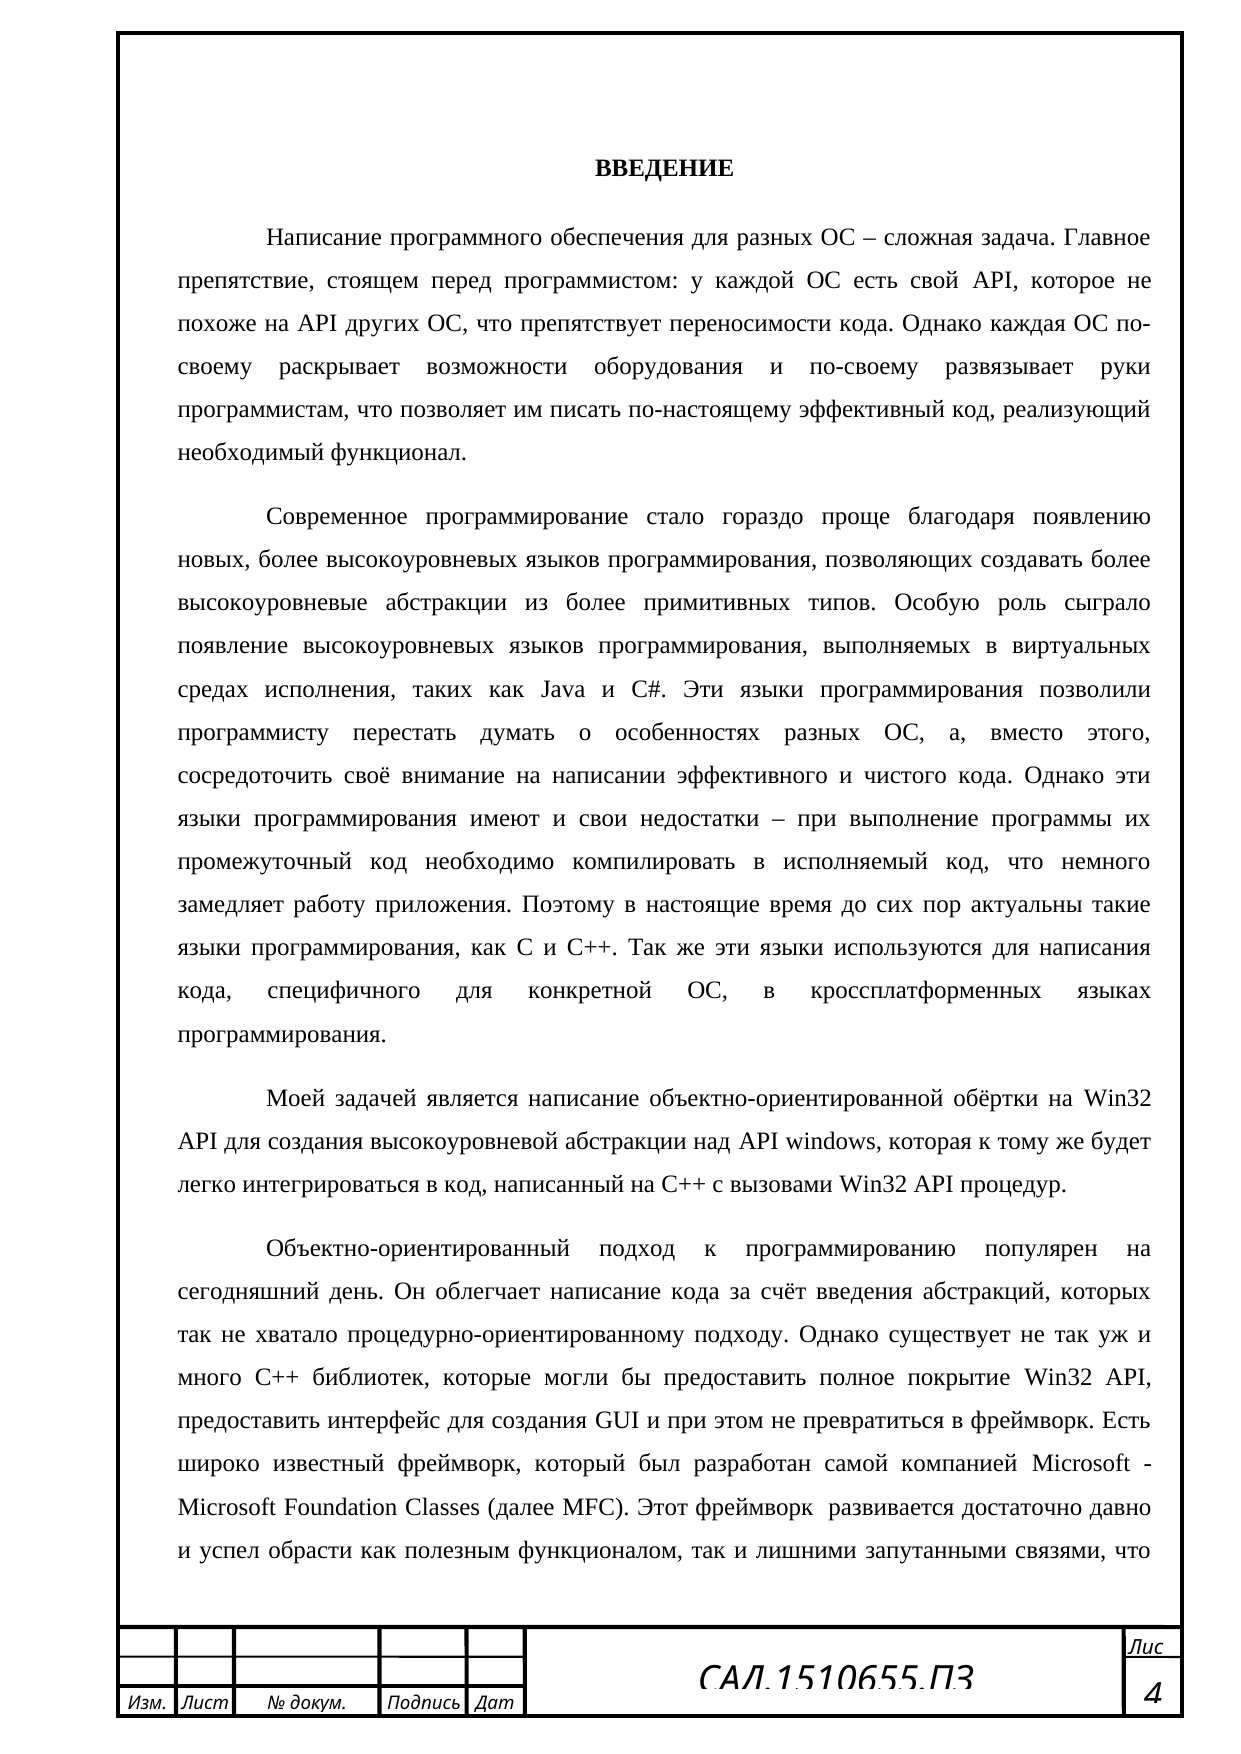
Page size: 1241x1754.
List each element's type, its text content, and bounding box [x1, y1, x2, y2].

text Написание программного обеспечения для разных ОС – сложная задача. Главное препятствие, стоящем перед программистом: у каждой ОС есть свой API, которое не похоже на API других ОС, что препятствует переносимости кода. Однако каждая ОС по-своему раскрывает возможности оборудования и по-своему развязывает руки программистам, что позволяет им писать по-настоящему эффективный код, реализующий необходимый функционал. [177, 222, 1152, 466]
text Моей задачей является написание объектно-ориентированной обёртки на Win32 API для создания высокоуровневой абстракции над API windows, которая к тому же будет легко интегрироваться в код, написанный на C++ с вызовами Win32 API процедур. [177, 1083, 1152, 1198]
subtitle ВВЕДЕНИЕ [177, 153, 1152, 182]
text Современное программирование стало гораздо проще благодаря появлению новых, более высокоуровневых языков программирования, позволяющих создавать более высокоуровневые абстракции из более примитивных типов. Особую роль сыграло появление высокоуровневых языков программирования, выполняемых в виртуальных средах исполнения, таких как Java и C#. Эти языки программирования позволили программисту перестать думать о особенностях разных ОС, а, вместо этого, сосредоточить своё внимание на написании эффективного и чистого кода. Однако эти языки программирования имеют и свои недостатки – при выполнение программы их промежуточный код необходимо компилировать в исполняемый код, что немного замедляет работу приложения. Поэтому в настоящие время до сих пор актуальны такие языки программирования, как C и C++. Так же эти языки используются для написания кода, специфичного для конкретной ОС, в кроссплатформенных языках программирования. [177, 501, 1152, 1047]
